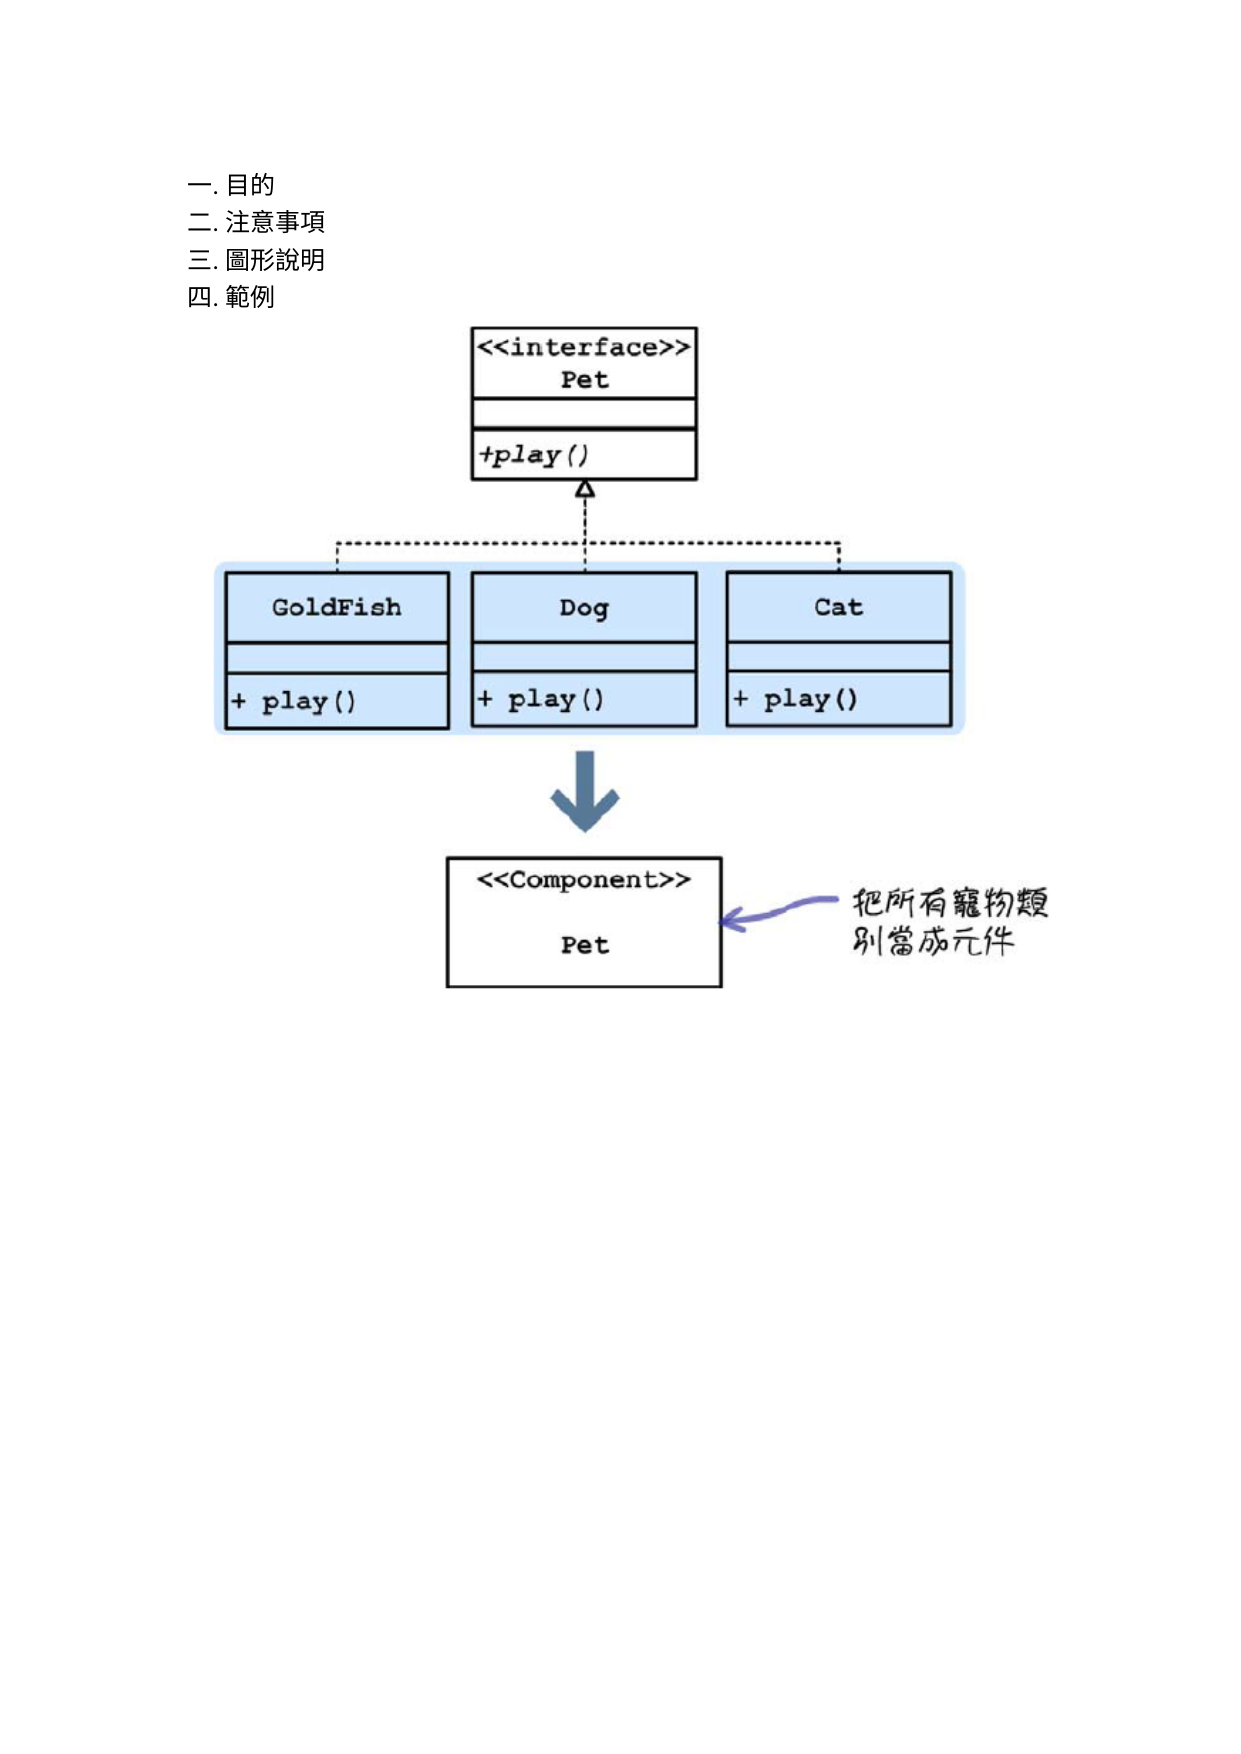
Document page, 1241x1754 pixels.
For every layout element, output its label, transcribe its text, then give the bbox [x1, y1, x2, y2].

list 圖形說明 [187, 239, 1053, 277]
list 目的 [187, 164, 1053, 202]
picture [187, 314, 1053, 1014]
list 範例 [187, 277, 1053, 314]
list 注意事項 [187, 202, 1053, 239]
